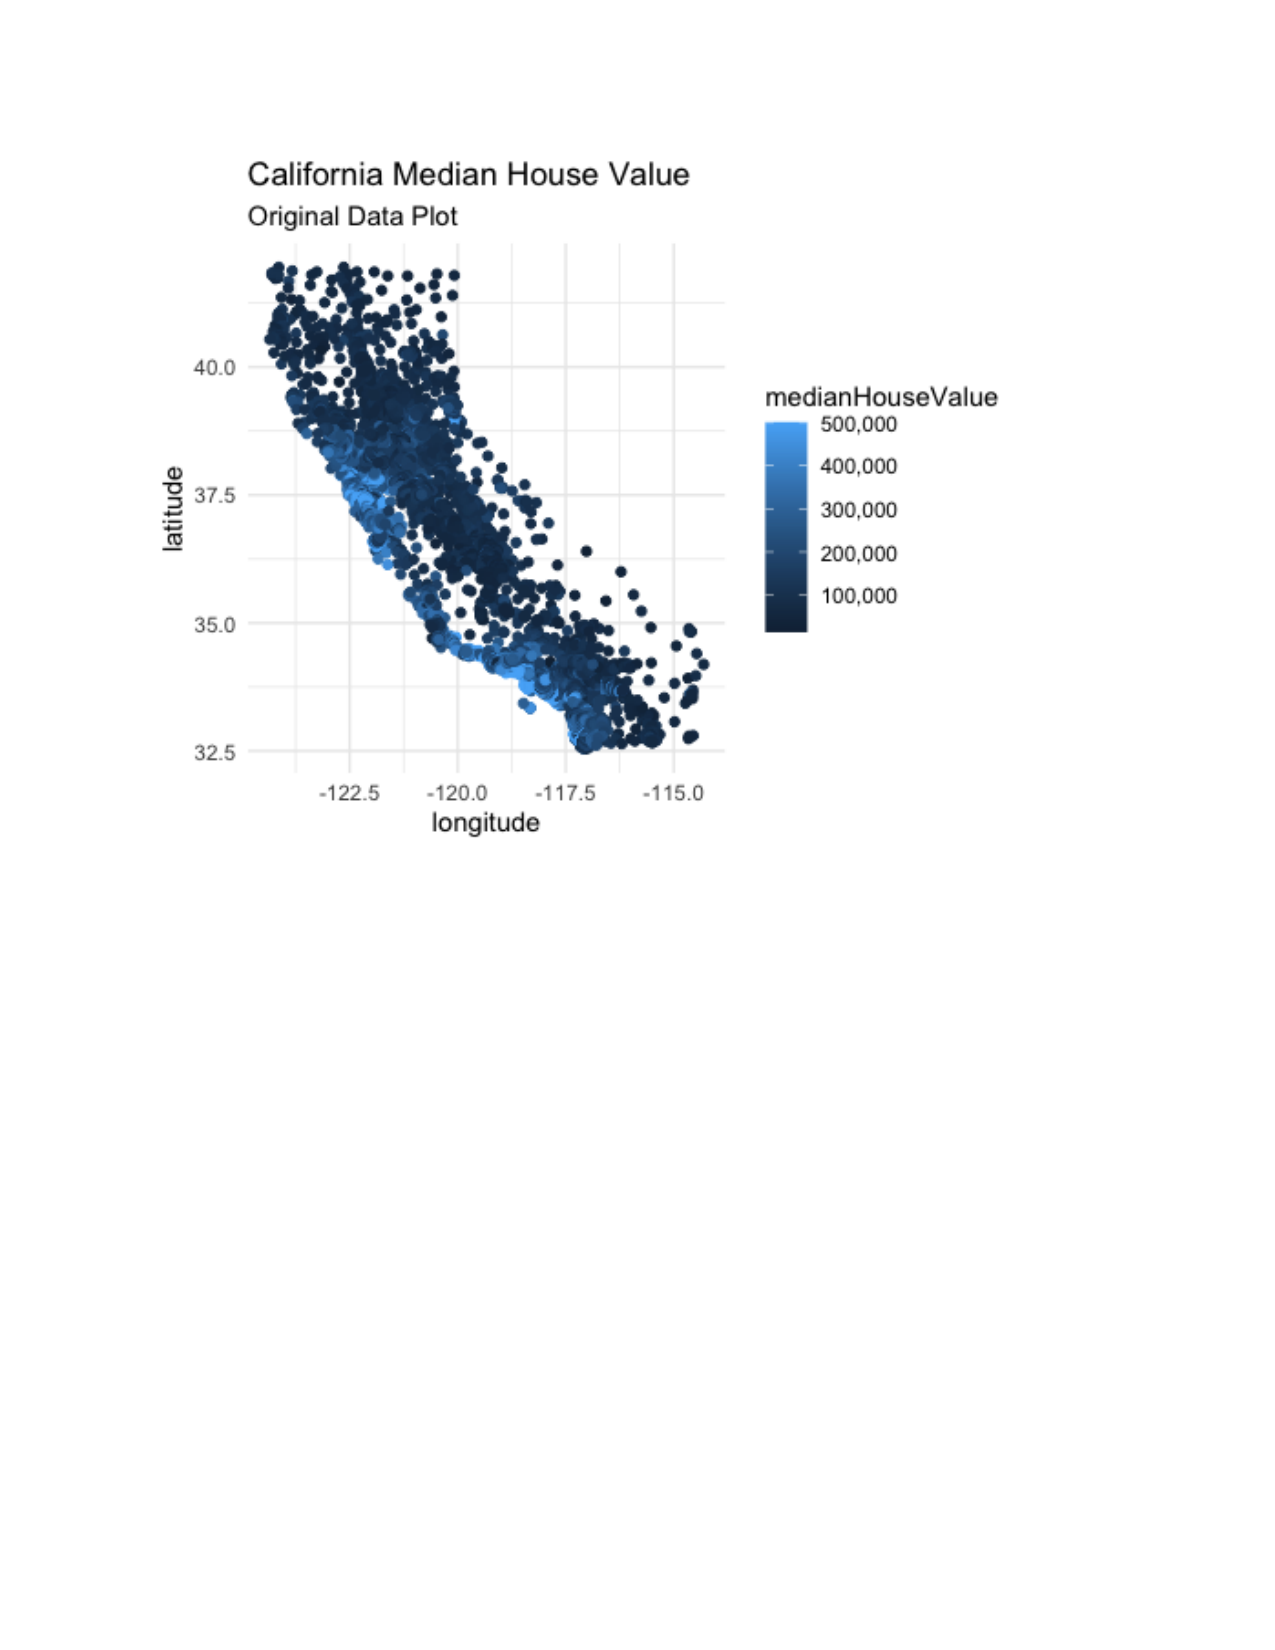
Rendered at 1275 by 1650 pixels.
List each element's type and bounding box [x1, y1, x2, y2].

picture [150, 150, 1025, 850]
